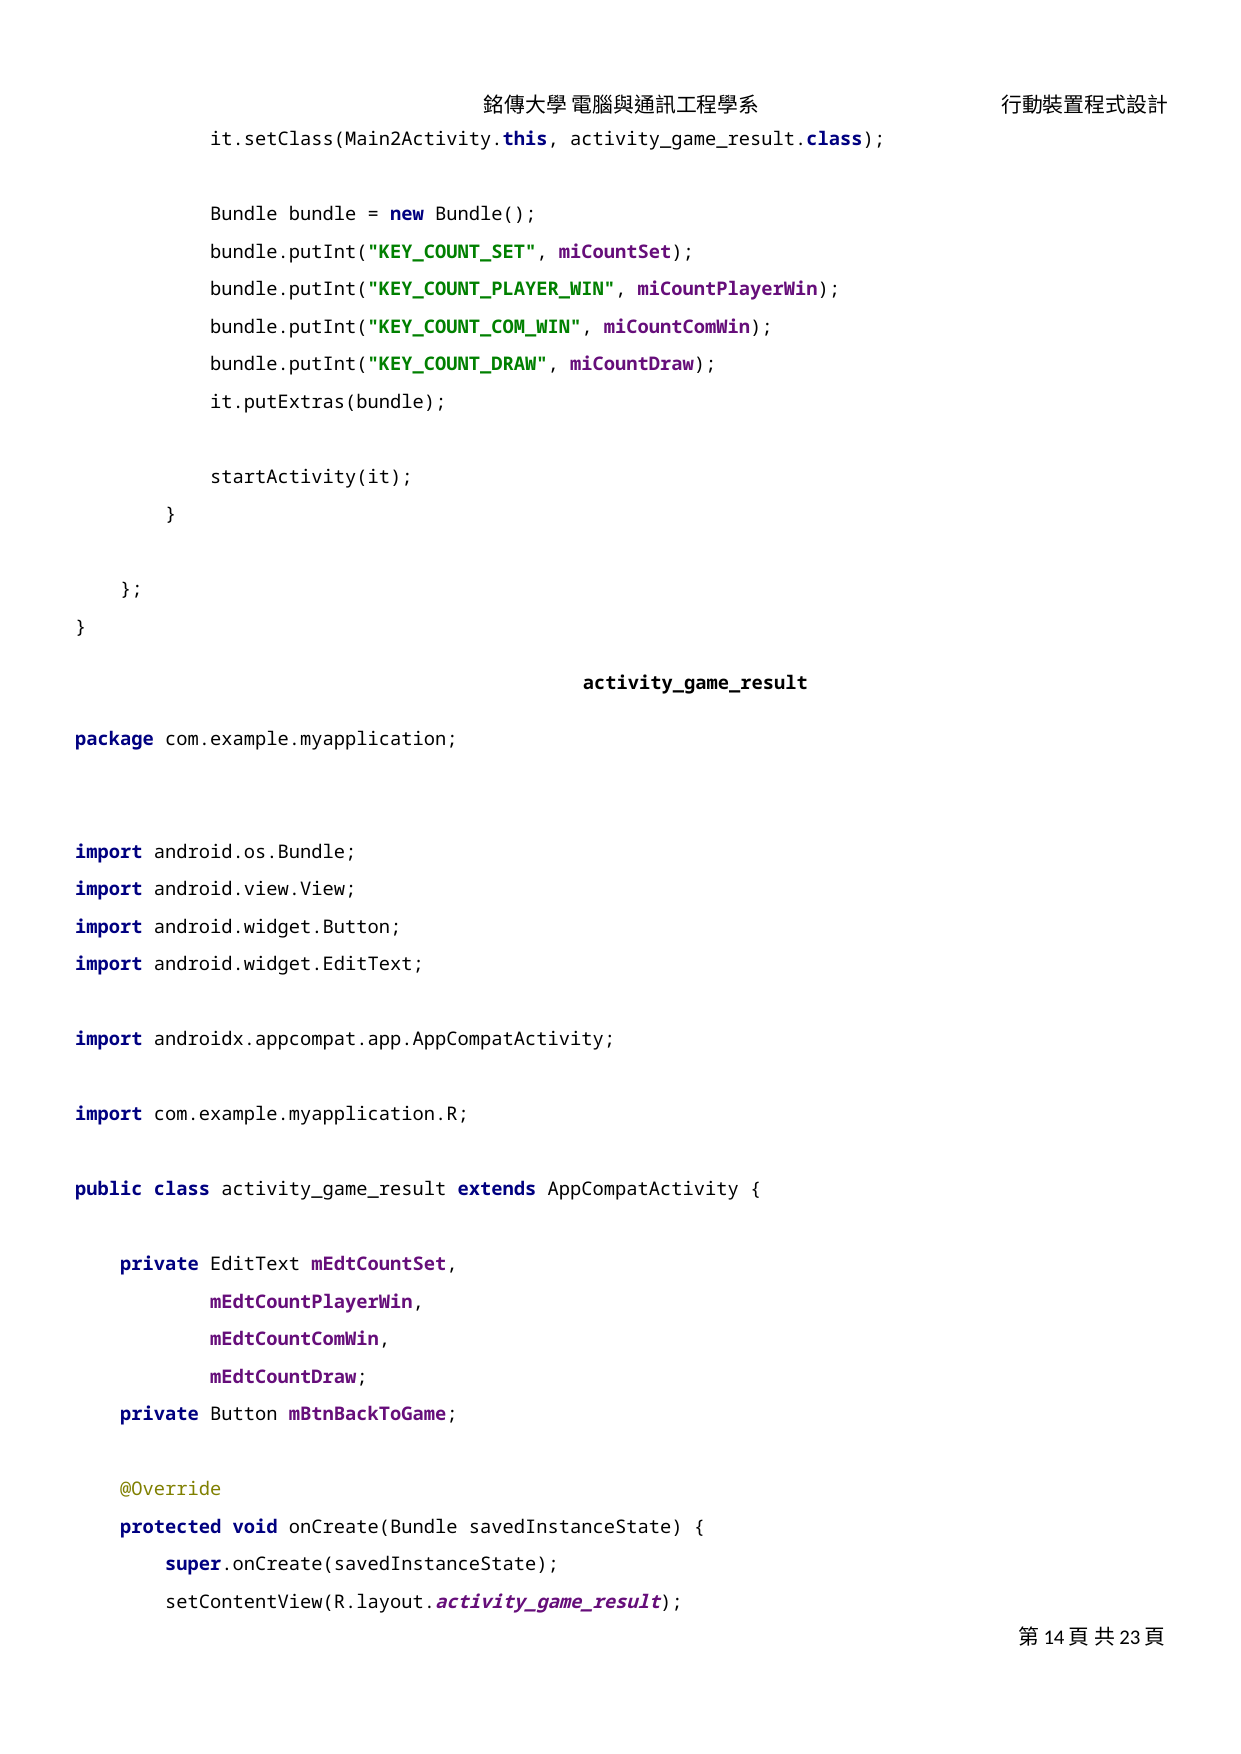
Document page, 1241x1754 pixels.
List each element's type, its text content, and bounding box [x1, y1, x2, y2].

text activity_game_result [225, 663, 1165, 701]
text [75, 119, 1165, 644]
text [75, 719, 1165, 1619]
